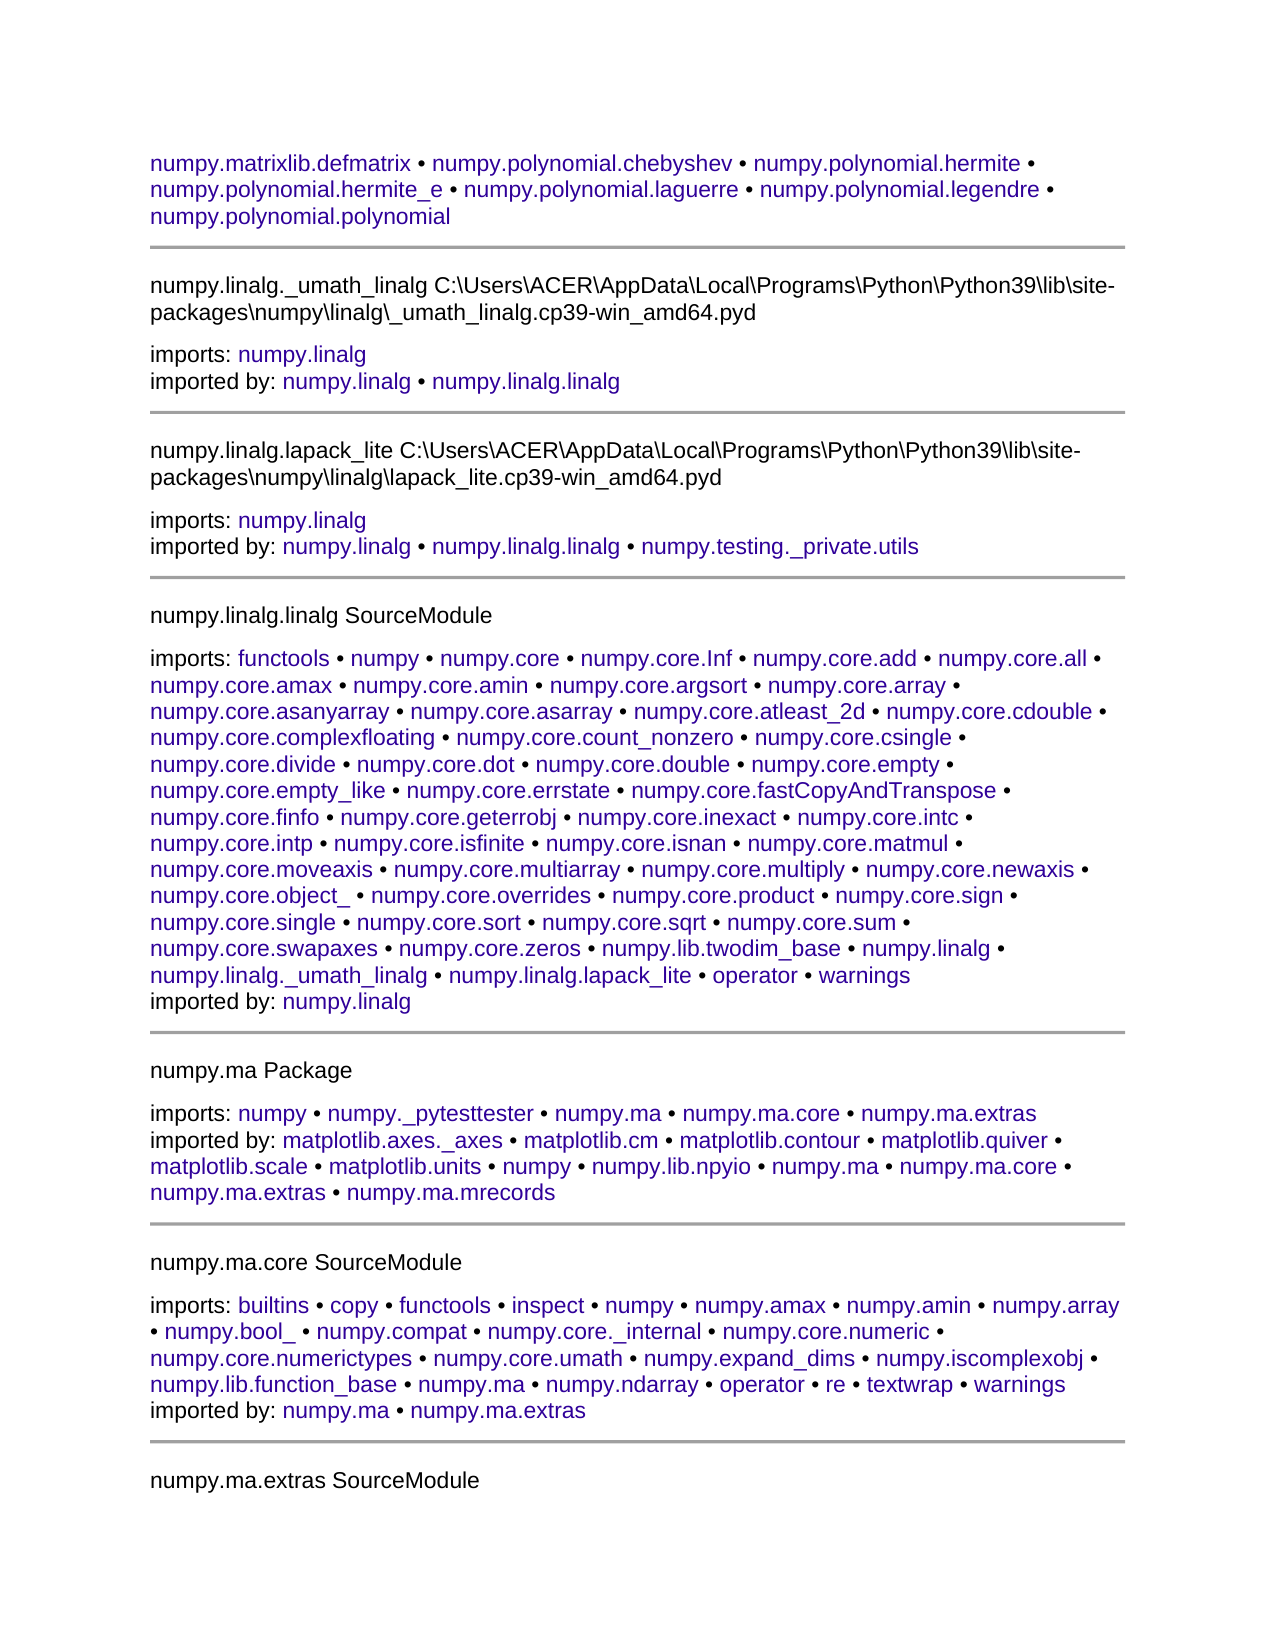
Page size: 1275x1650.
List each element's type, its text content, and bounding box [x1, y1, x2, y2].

text imports: functools • numpy • numpy.core • numpy.core.Inf • numpy.core.add • numpy.core.all • numpy.core.amax • numpy.core.amin • numpy.core.argsort • numpy.core.array • numpy.core.asanyarray • numpy.core.asarray • numpy.core.atleast_2d • numpy.core.cdouble • numpy.core.complexfloating • numpy.core.count_nonzero • numpy.core.csingle • numpy.core.divide • numpy.core.dot • numpy.core.double • numpy.core.empty • numpy.core.empty_like • numpy.core.errstate • numpy.core.fastCopyAndTranspose • numpy.core.finfo • numpy.core.geterrobj • numpy.core.inexact • numpy.core.intc • numpy.core.intp • numpy.core.isfinite • numpy.core.isnan • numpy.core.matmul • numpy.core.moveaxis • numpy.core.multiarray • numpy.core.multiply • numpy.core.newaxis • numpy.core.object_ • numpy.core.overrides • numpy.core.product • numpy.core.sign • numpy.core.single • numpy.core.sort • numpy.core.sqrt • numpy.core.sum • numpy.core.swapaxes • numpy.core.zeros • numpy.lib.twodim_base • numpy.linalg • numpy.linalg._umath_linalg • numpy.linalg.lapack_lite • operator • warnings [150, 645, 1125, 988]
text numpy.ma.extras SourceModule [150, 1444, 1125, 1493]
text numpy.linalg.linalg SourceModule [150, 580, 1125, 629]
text imports: builtins • copy • functools • inspect • numpy • numpy.amax • numpy.amin • numpy.array • numpy.bool_ • numpy.compat • numpy.core._internal • numpy.core.numeric • numpy.core.numerictypes • numpy.core.umath • numpy.expand_dims • numpy.iscomplexobj • numpy.lib.function_base • numpy.ma • numpy.ndarray • operator • re • textwrap • warnings [150, 1292, 1125, 1397]
text numpy.ma Package [150, 1035, 1125, 1084]
text numpy.linalg.lapack_lite C:\Users\ACER\AppData\Local\Programs\Python\Python39\lib\site-packages\numpy\linalg\lapack_lite.cp39-win_amd64.pyd [150, 414, 1125, 490]
text imports: numpy.linalg [150, 341, 1125, 368]
text imports: numpy.linalg [150, 507, 1125, 533]
text imported by: numpy.ma • numpy.ma.extras [150, 1397, 1125, 1423]
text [150, 150, 1125, 229]
text numpy.ma.core SourceModule [150, 1226, 1125, 1275]
text numpy.linalg._umath_linalg C:\Users\ACER\AppData\Local\Programs\Python\Python39\lib\site-packages\numpy\linalg\_umath_linalg.cp39-win_amd64.pyd [150, 249, 1125, 325]
text imported by: matplotlib.axes._axes • matplotlib.cm • matplotlib.contour • matplotlib.quiver • matplotlib.scale • matplotlib.units • numpy • numpy.lib.npyio • numpy.ma • numpy.ma.core • numpy.ma.extras • numpy.ma.mrecords [150, 1127, 1125, 1206]
text imported by: numpy.linalg • numpy.linalg.linalg • numpy.testing._private.utils [150, 533, 1125, 559]
text imported by: numpy.linalg [150, 988, 1125, 1014]
text imports: numpy • numpy._pytesttester • numpy.ma • numpy.ma.core • numpy.ma.extras [150, 1100, 1125, 1127]
text imported by: numpy.linalg • numpy.linalg.linalg [150, 368, 1125, 394]
